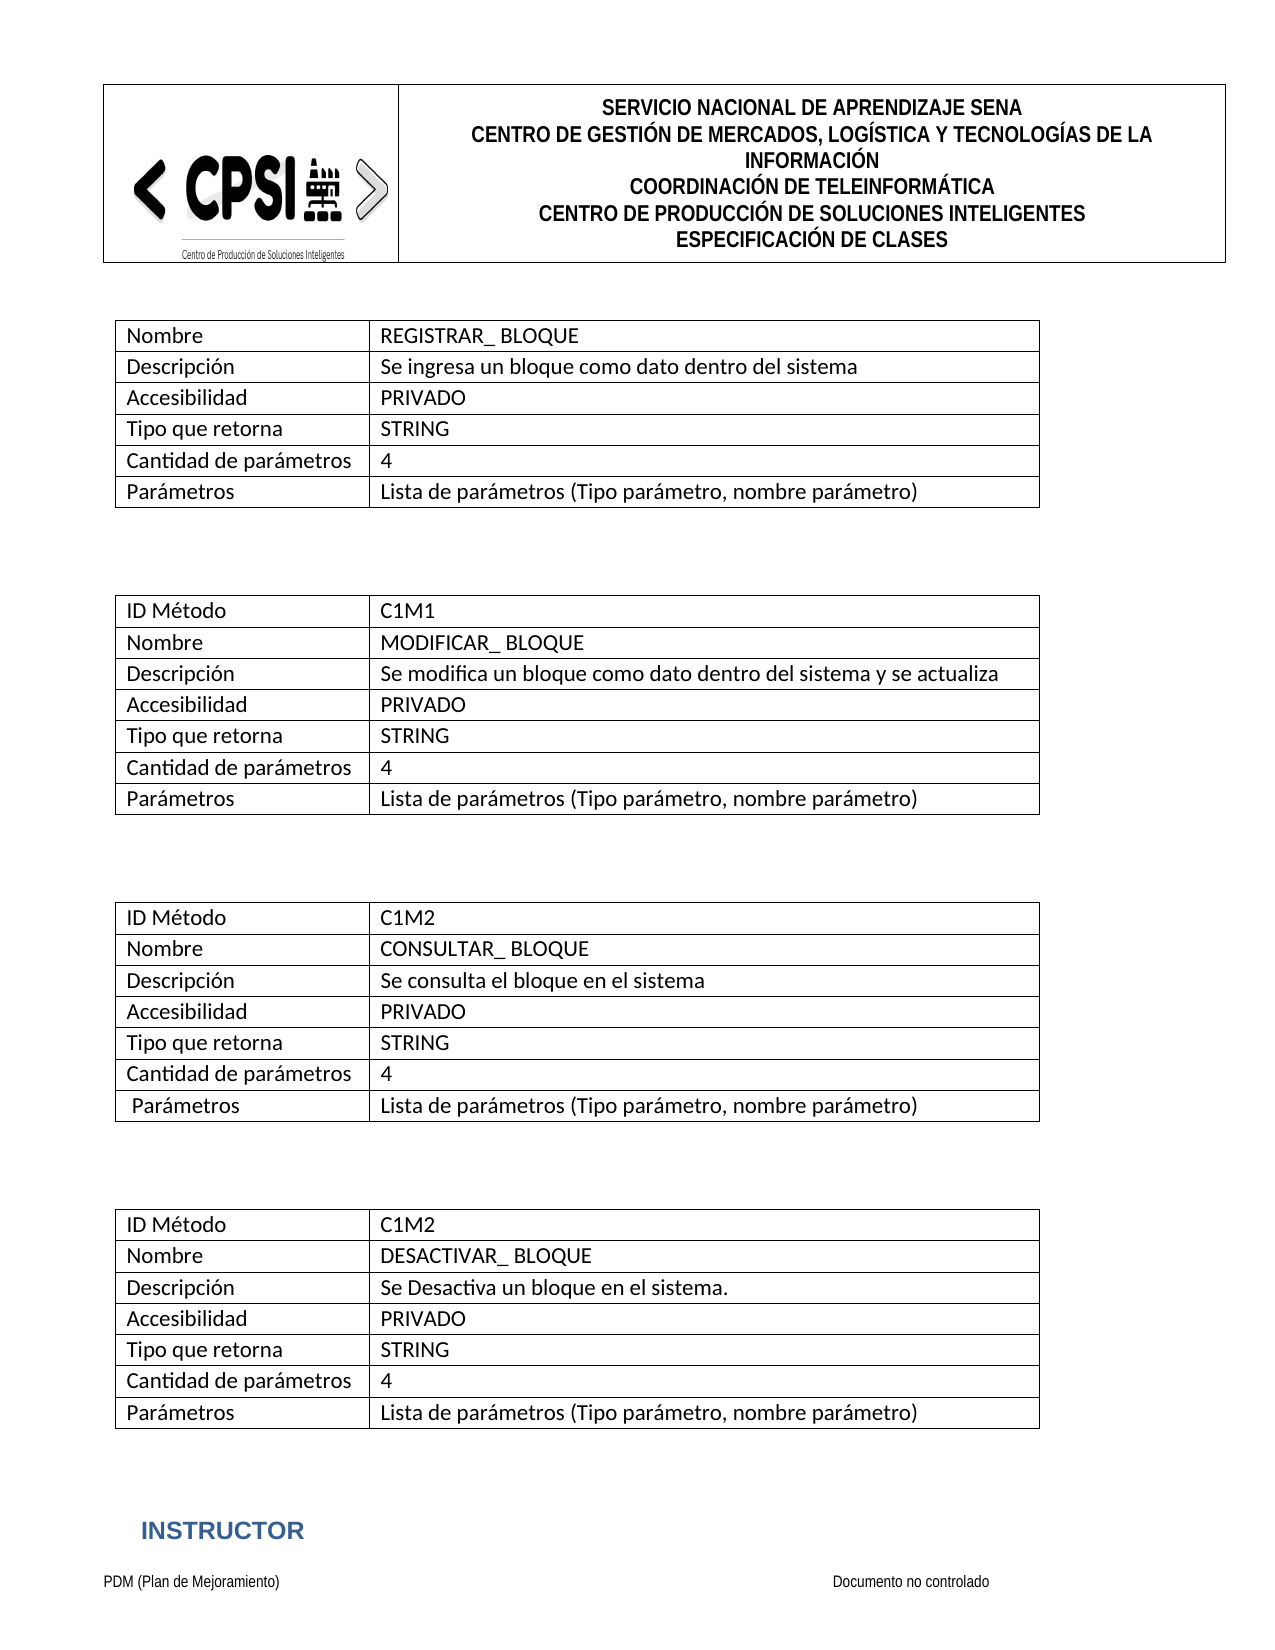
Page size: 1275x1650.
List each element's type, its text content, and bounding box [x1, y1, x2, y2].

table_header C1M2 [370, 1210, 1039, 1240]
table_cell 4 [370, 753, 1039, 783]
table_header ID Método [116, 596, 369, 627]
table_cell Cantidad de parámetros [116, 446, 369, 476]
table_cell Parámetros [116, 477, 369, 507]
table_cell Nombre [116, 628, 369, 658]
table_cell Cantidad de parámetros [116, 753, 369, 783]
table_cell Tipo que retorna [116, 415, 369, 445]
table_cell Nombre [116, 1241, 369, 1272]
table_cell Lista de parámetros (Tipo parámetro, nombre parámetro) [370, 1091, 1039, 1121]
table_header C1M2 [370, 903, 1039, 933]
table_cell Cantidad de parámetros [116, 1060, 369, 1090]
table_cell CONSULTAR_ BLOQUE [370, 935, 1039, 965]
table_cell Se consulta el bloque en el sistema [370, 966, 1039, 996]
text INSTRUCTOR [141, 1516, 1204, 1545]
table_cell STRING [370, 721, 1039, 752]
table_cell Tipo que retorna [116, 1335, 369, 1365]
table_cell PRIVADO [370, 997, 1039, 1027]
table_cell Accesibilidad [116, 383, 369, 413]
table_cell STRING [370, 1335, 1039, 1365]
table_cell Descripción [116, 966, 369, 996]
table_cell DESACTIVAR_ BLOQUE [370, 1241, 1039, 1272]
table_cell Tipo que retorna [116, 721, 369, 752]
table_cell Se modifica un bloque como dato dentro del sistema y se actualiza [370, 659, 1039, 689]
table_cell STRING [370, 415, 1039, 445]
table_cell Lista de parámetros (Tipo parámetro, nombre parámetro) [370, 1398, 1039, 1428]
table_cell REGISTRAR_ BLOQUE [370, 321, 1039, 351]
table_cell PRIVADO [370, 1304, 1039, 1334]
table_cell Descripción [116, 1273, 369, 1303]
table_cell Cantidad de parámetros [116, 1366, 369, 1397]
table_cell PRIVADO [370, 690, 1039, 720]
table_cell 4 [370, 1366, 1039, 1397]
table_cell Se ingresa un bloque como dato dentro del sistema [370, 352, 1039, 382]
table_cell Nombre [116, 321, 369, 351]
table_cell Parámetros [116, 1398, 369, 1428]
table_cell Descripción [116, 352, 369, 382]
table_cell 4 [370, 446, 1039, 476]
table_cell Accesibilidad [116, 690, 369, 720]
table_cell STRING [370, 1028, 1039, 1058]
table_cell Parámetros [116, 1091, 369, 1121]
table_header ID Método [116, 1210, 369, 1240]
table_cell Nombre [116, 935, 369, 965]
table_cell MODIFICAR_ BLOQUE [370, 628, 1039, 658]
table_cell Parámetros [116, 784, 369, 814]
table_header C1M1 [370, 596, 1039, 627]
table_header ID Método [116, 903, 369, 933]
table_cell Accesibilidad [116, 1304, 369, 1334]
table_cell Se Desactiva un bloque en el sistema. [370, 1273, 1039, 1303]
table_cell 4 [370, 1060, 1039, 1090]
table_cell PRIVADO [370, 383, 1039, 413]
table_cell Tipo que retorna [116, 1028, 369, 1058]
table_cell Lista de parámetros (Tipo parámetro, nombre parámetro) [370, 477, 1039, 507]
table_cell Lista de parámetros (Tipo parámetro, nombre parámetro) [370, 784, 1039, 814]
table_cell Descripción [116, 659, 369, 689]
table_cell Accesibilidad [116, 997, 369, 1027]
